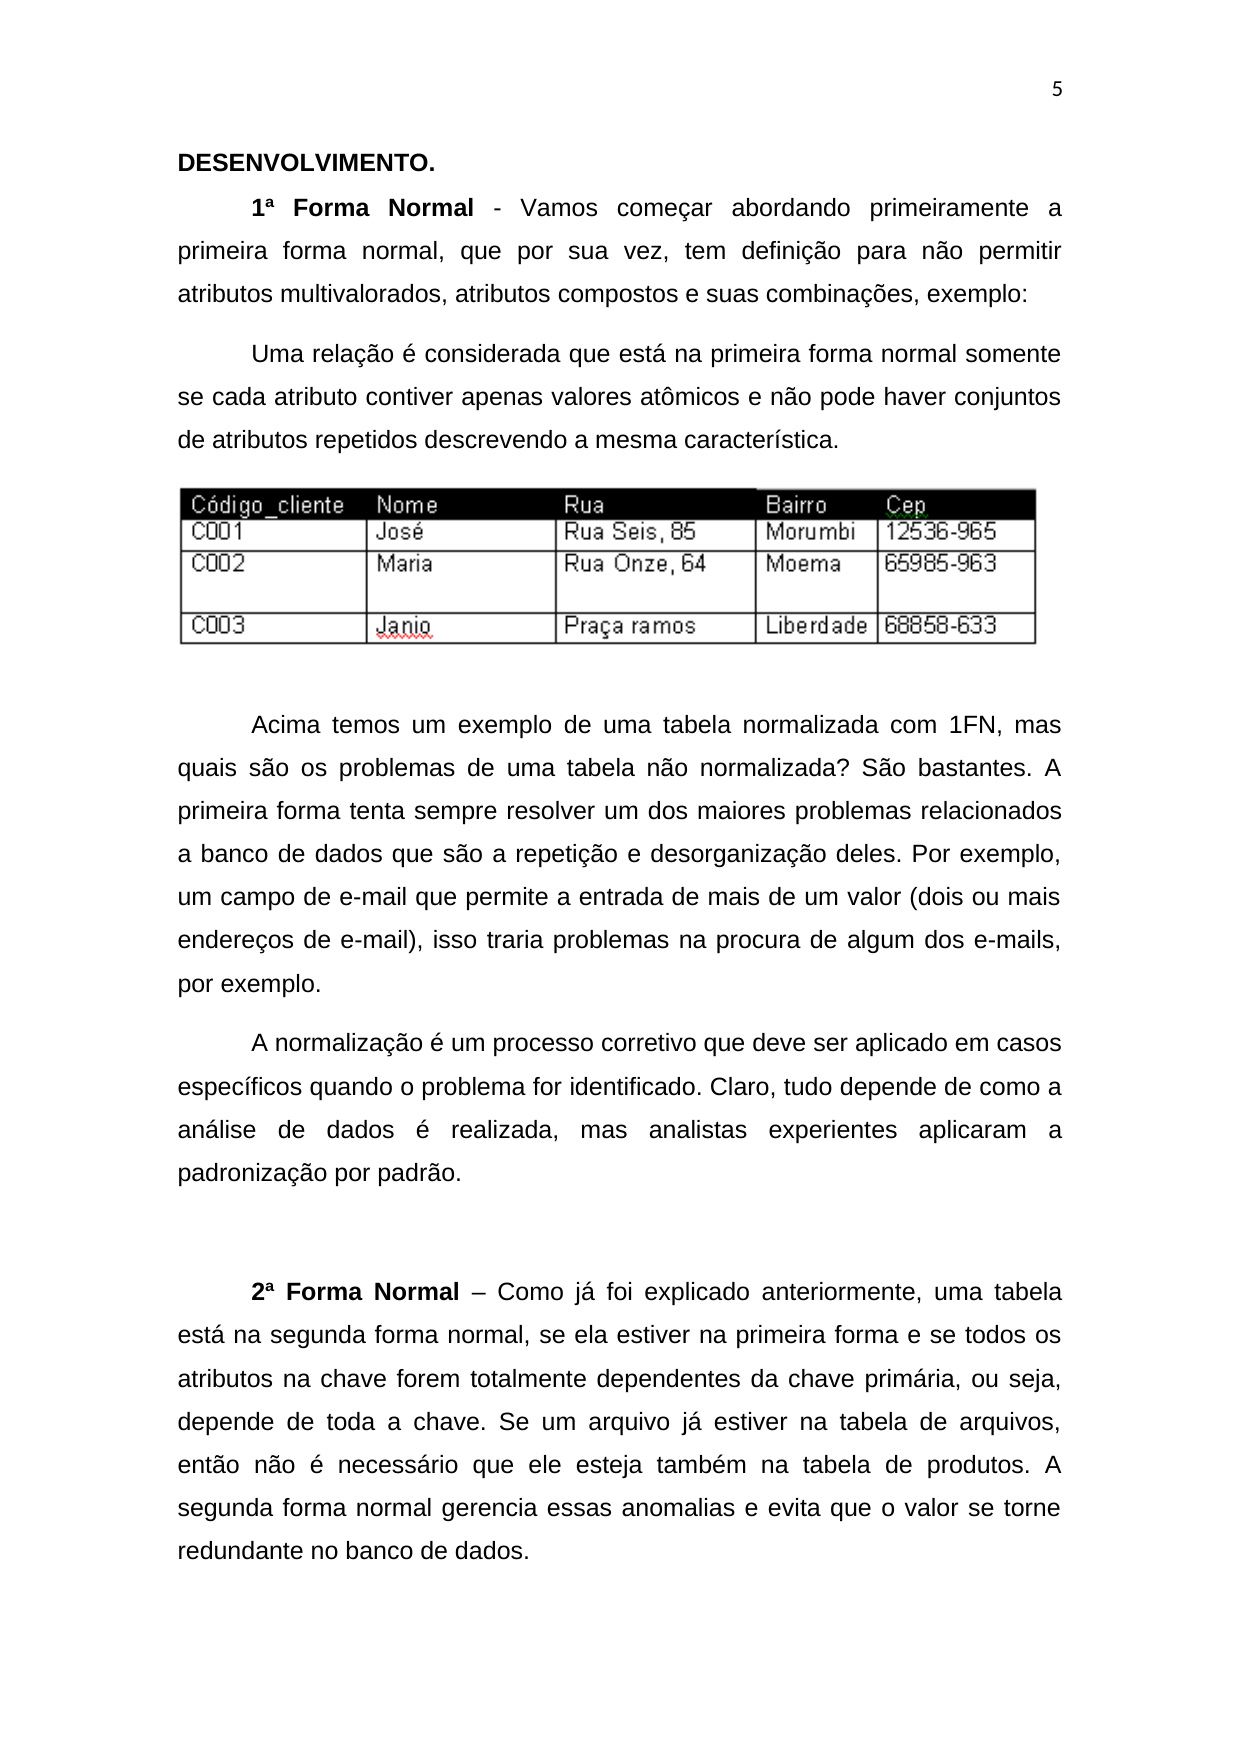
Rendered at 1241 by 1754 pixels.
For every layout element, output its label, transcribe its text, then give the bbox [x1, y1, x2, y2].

picture [177, 485, 1040, 648]
text A normalização é um processo corretivo que deve ser aplicado em casos específicos quando o problema for identificado. Claro, tudo depende de como a análise de dados é realizada, mas analistas experientes aplicaram a padronização por padrão. [177, 1028, 1063, 1186]
text Uma relação é considerada que está na primeira forma normal somente se cada atributo contiver apenas valores atômicos e não pode haver conjuntos de atributos repetidos descrevendo a mesma característica. [177, 339, 1063, 454]
text 1ª Forma Normal - Vamos começar abordando primeiramente a primeira forma normal, que por sua vez, tem definição para não permitir atributos multivalorados, atributos compostos e suas combinações, exemplo: [177, 193, 1063, 308]
text 2ª Forma Normal – Como já foi explicado anteriormente, uma tabela está na segunda forma normal, se ela estiver na primeira forma e se todos os atributos na chave forem totalmente dependentes da chave primária, ou seja, depende de toda a chave. Se um arquivo já estiver na tabela de arquivos, então não é necessário que ele esteja também na tabela de produtos. A segunda forma normal gerencia essas anomalias e evita que o valor se torne redundante no banco de dados. [177, 1277, 1063, 1565]
text DESENVOLVIMENTO. [177, 148, 1063, 176]
text Acima temos um exemplo de uma tabela normalizada com 1FN, mas quais são os problemas de uma tabela não normalizada? São bastantes. A primeira forma tenta sempre resolver um dos maiores problemas relacionados a banco de dados que são a repetição e desorganização deles. Por exemplo, um campo de e-mail que permite a entrada de mais de um valor (dois ou mais endereços de e-mail), isso traria problemas na procura de algum dos e-mails, por exemplo. [177, 710, 1063, 997]
